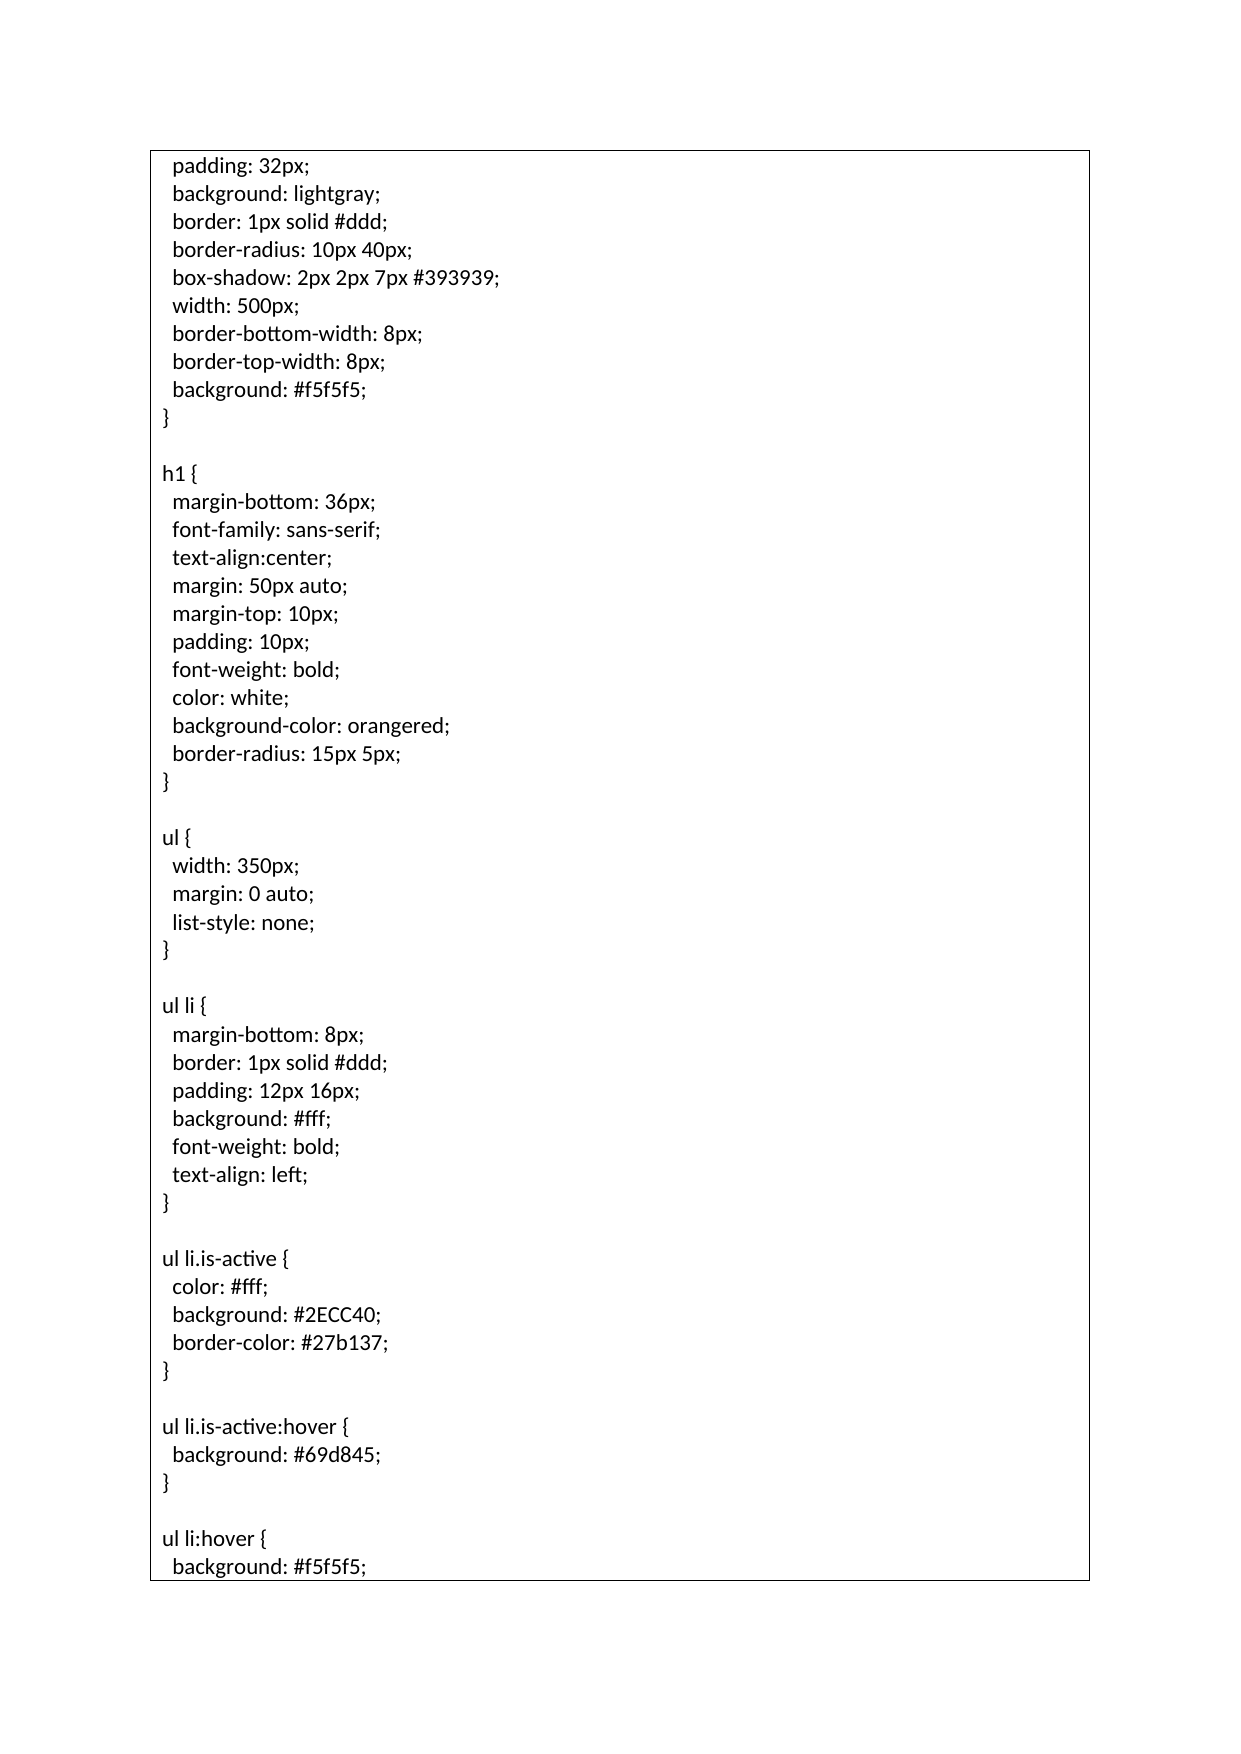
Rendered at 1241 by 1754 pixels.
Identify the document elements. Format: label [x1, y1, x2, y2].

table_cell [151, 151, 1089, 1580]
